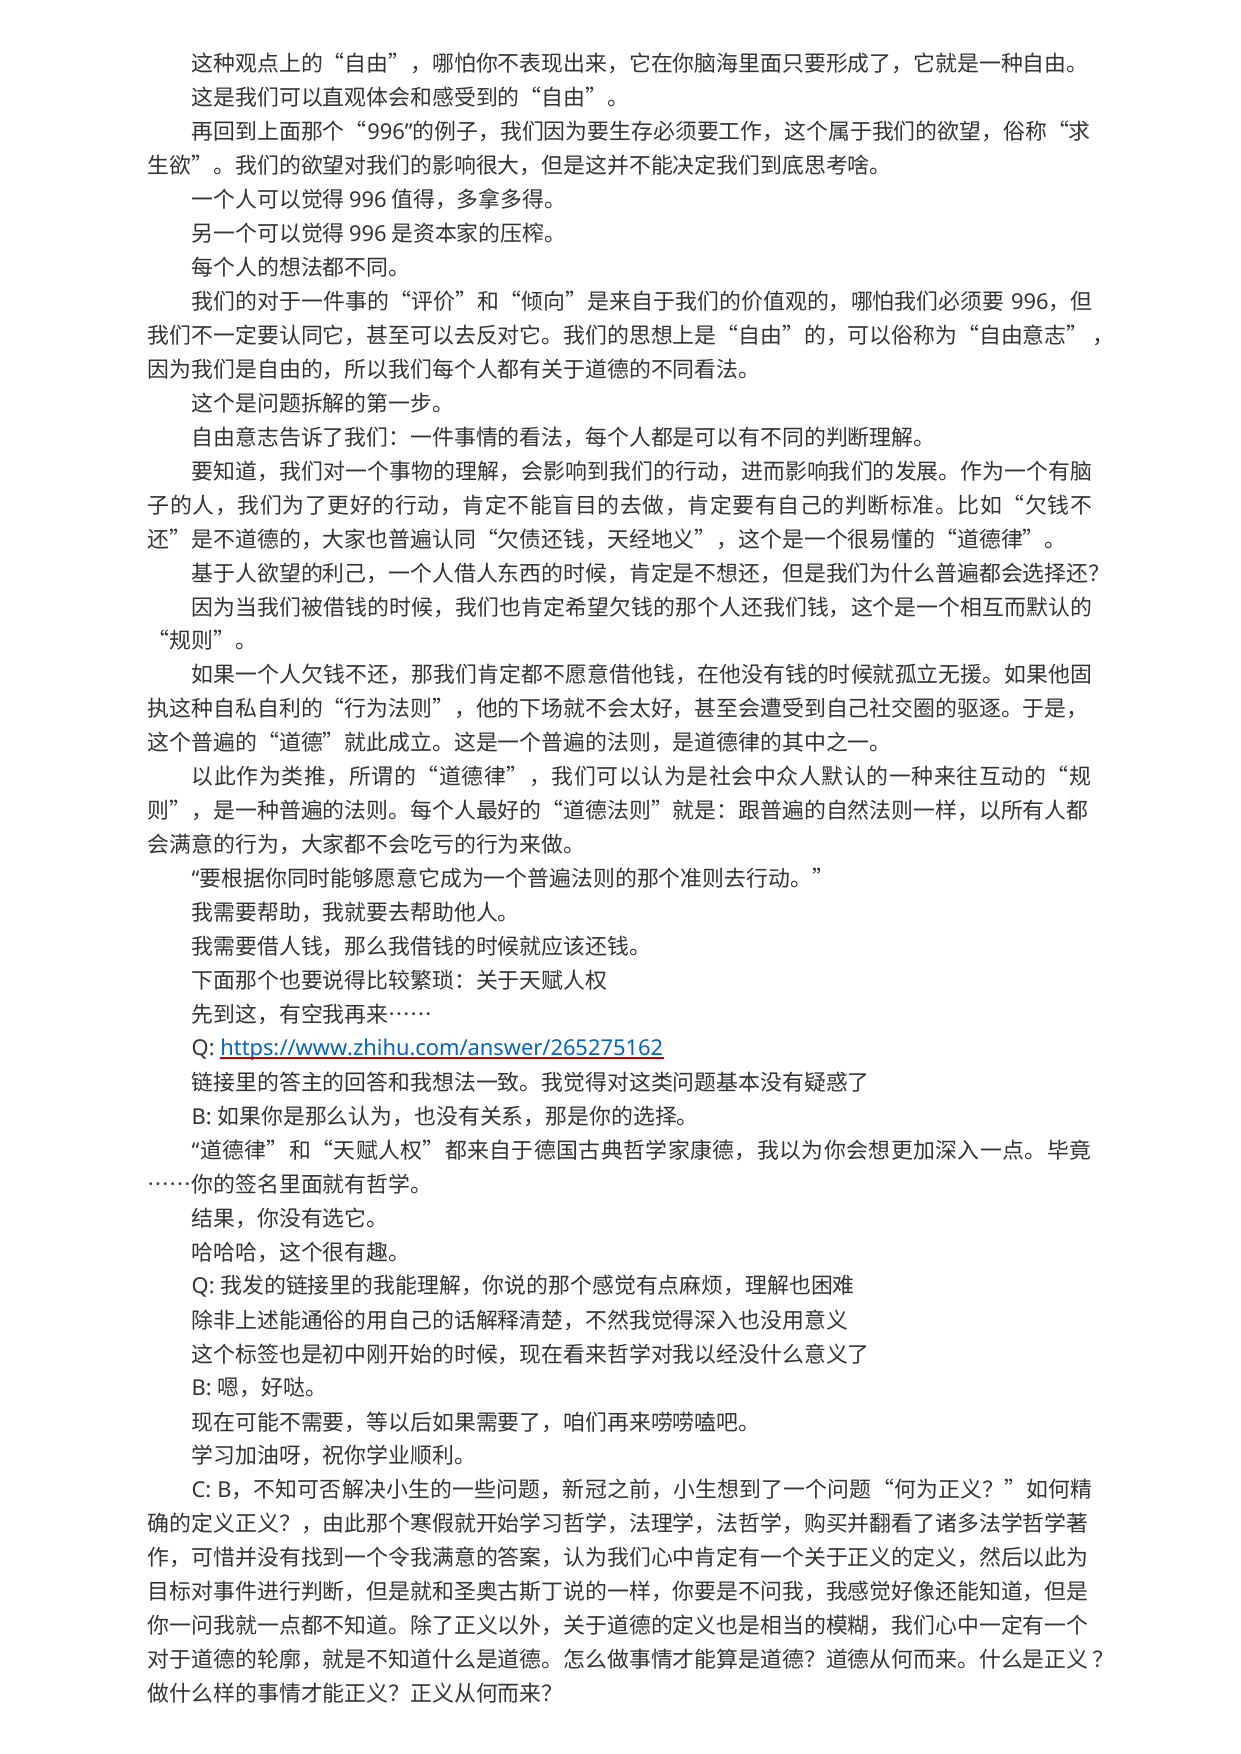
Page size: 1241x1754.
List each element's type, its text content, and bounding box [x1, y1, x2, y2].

text 这是我们可以直观体会和感受到的“自由”。 [148, 79, 1092, 113]
text 链接里的答主的回答和我想法一致。我觉得对这类问题基本没有疑惑了 [148, 1064, 1092, 1098]
text 因为当我们被借钱的时候，我们也肯定希望欠钱的那个人还我们钱，这个是一个相互而默认的“规则”。 [148, 588, 1092, 656]
text 一个人可以觉得996值得，多拿多得。 [148, 181, 1092, 215]
text 学习加油呀，祝你学业顺利。 [148, 1437, 1092, 1471]
text 另一个可以觉得996是资本家的压榨。 [148, 215, 1092, 249]
text Q: https://www.zhihu.com/answer/265275162 [148, 1030, 1092, 1064]
text Q: 我发的链接里的我能理解，你说的那个感觉有点麻烦，理解也困难 [148, 1267, 1092, 1301]
text 这个是问题拆解的第一步。 [148, 384, 1092, 418]
text 哈哈哈，这个很有趣。 [148, 1233, 1092, 1267]
text 这种观点上的“自由”，哪怕你不表现出来，它在你脑海里面只要形成了，它就是一种自由。 [148, 45, 1092, 79]
text 我需要帮助，我就要去帮助他人。 [148, 894, 1092, 928]
text 自由意志告诉了我们：一件事情的看法，每个人都是可以有不同的判断理解。 [148, 418, 1092, 452]
text 以此作为类推，所谓的“道德律”，我们可以认为是社会中众人默认的一种来往互动的“规则”，是一种普遍的法则。每个人最好的“道德法则”就是：跟普遍的自然法则一样，以所有人都会满意的行为，大家都不会吃亏的行为来做。 [148, 758, 1092, 860]
text 先到这，有空我再来…… [148, 996, 1092, 1030]
text 再回到上面那个“996”的例子，我们因为要生存必须要工作，这个属于我们的欲望，俗称“求生欲”。我们的欲望对我们的影响很大，但是这并不能决定我们到底思考啥。 [148, 113, 1092, 181]
text 下面那个也要说得比较繁琐：关于天赋人权 [148, 962, 1092, 996]
text 如果一个人欠钱不还，那我们肯定都不愿意借他钱，在他没有钱的时候就孤立无援。如果他固执这种自私自利的“行为法则”，他的下场就不会太好，甚至会遭受到自己社交圈的驱逐。于是，这个普遍的“道德”就此成立。这是一个普遍的法则，是道德律的其中之一。 [148, 656, 1092, 758]
text “要根据你同时能够愿意它成为一个普遍法则的那个准则去行动。” [148, 860, 1092, 894]
text C: B，不知可否解决小生的一些问题，新冠之前，小生想到了一个问题“何为正义？”如何精确的定义正义？，由此那个寒假就开始学习哲学，法理学，法哲学，购买并翻看了诸多法学哲学著作，可惜并没有找到一个令我满意的答案，认为我们心中肯定有一个关于正义的定义，然后以此为目标对事件进行判断，但是就和圣奥古斯丁说的一样，你要是不问我，我感觉好像还能知道，但是你一问我就一点都不知道。除了正义以外，关于道德的定义也是相当的模糊，我们心中一定有一个对于道德的轮廓，就是不知道什么是道德。怎么做事情才能算是道德？道德从何而来。什么是正义？做什么样的事情才能正义？正义从何而来？ [148, 1471, 1092, 1709]
text B: 嗯，好哒。 [148, 1369, 1092, 1403]
text 我们的对于一件事的“评价”和“倾向”是来自于我们的价值观的，哪怕我们必须要996，但我们不一定要认同它，甚至可以去反对它。我们的思想上是“自由”的，可以俗称为“自由意志”，因为我们是自由的，所以我们每个人都有关于道德的不同看法。 [148, 283, 1092, 384]
text B: 如果你是那么认为，也没有关系，那是你的选择。 [148, 1098, 1092, 1132]
text 基于人欲望的利己，一个人借人东西的时候，肯定是不想还，但是我们为什么普遍都会选择还？ [148, 554, 1092, 588]
text 结果，你没有选它。 [148, 1199, 1092, 1233]
text 每个人的想法都不同。 [148, 249, 1092, 283]
text 我需要借人钱，那么我借钱的时候就应该还钱。 [148, 928, 1092, 962]
text 这个标签也是初中刚开始的时候，现在看来哲学对我以经没什么意义了 [148, 1335, 1092, 1369]
text 现在可能不需要，等以后如果需要了，咱们再来唠唠嗑吧。 [148, 1403, 1092, 1437]
text 除非上述能通俗的用自己的话解释清楚，不然我觉得深入也没用意义 [148, 1301, 1092, 1335]
text 要知道，我们对一个事物的理解，会影响到我们的行动，进而影响我们的发展。作为一个有脑子的人，我们为了更好的行动，肯定不能盲目的去做，肯定要有自己的判断标准。比如“欠钱不还”是不道德的，大家也普遍认同“欠债还钱，天经地义”，这个是一个很易懂的“道德律”。 [148, 452, 1092, 554]
text “道德律”和“天赋人权”都来自于德国古典哲学家康德，我以为你会想更加深入一点。毕竟……你的签名里面就有哲学。 [148, 1132, 1092, 1199]
